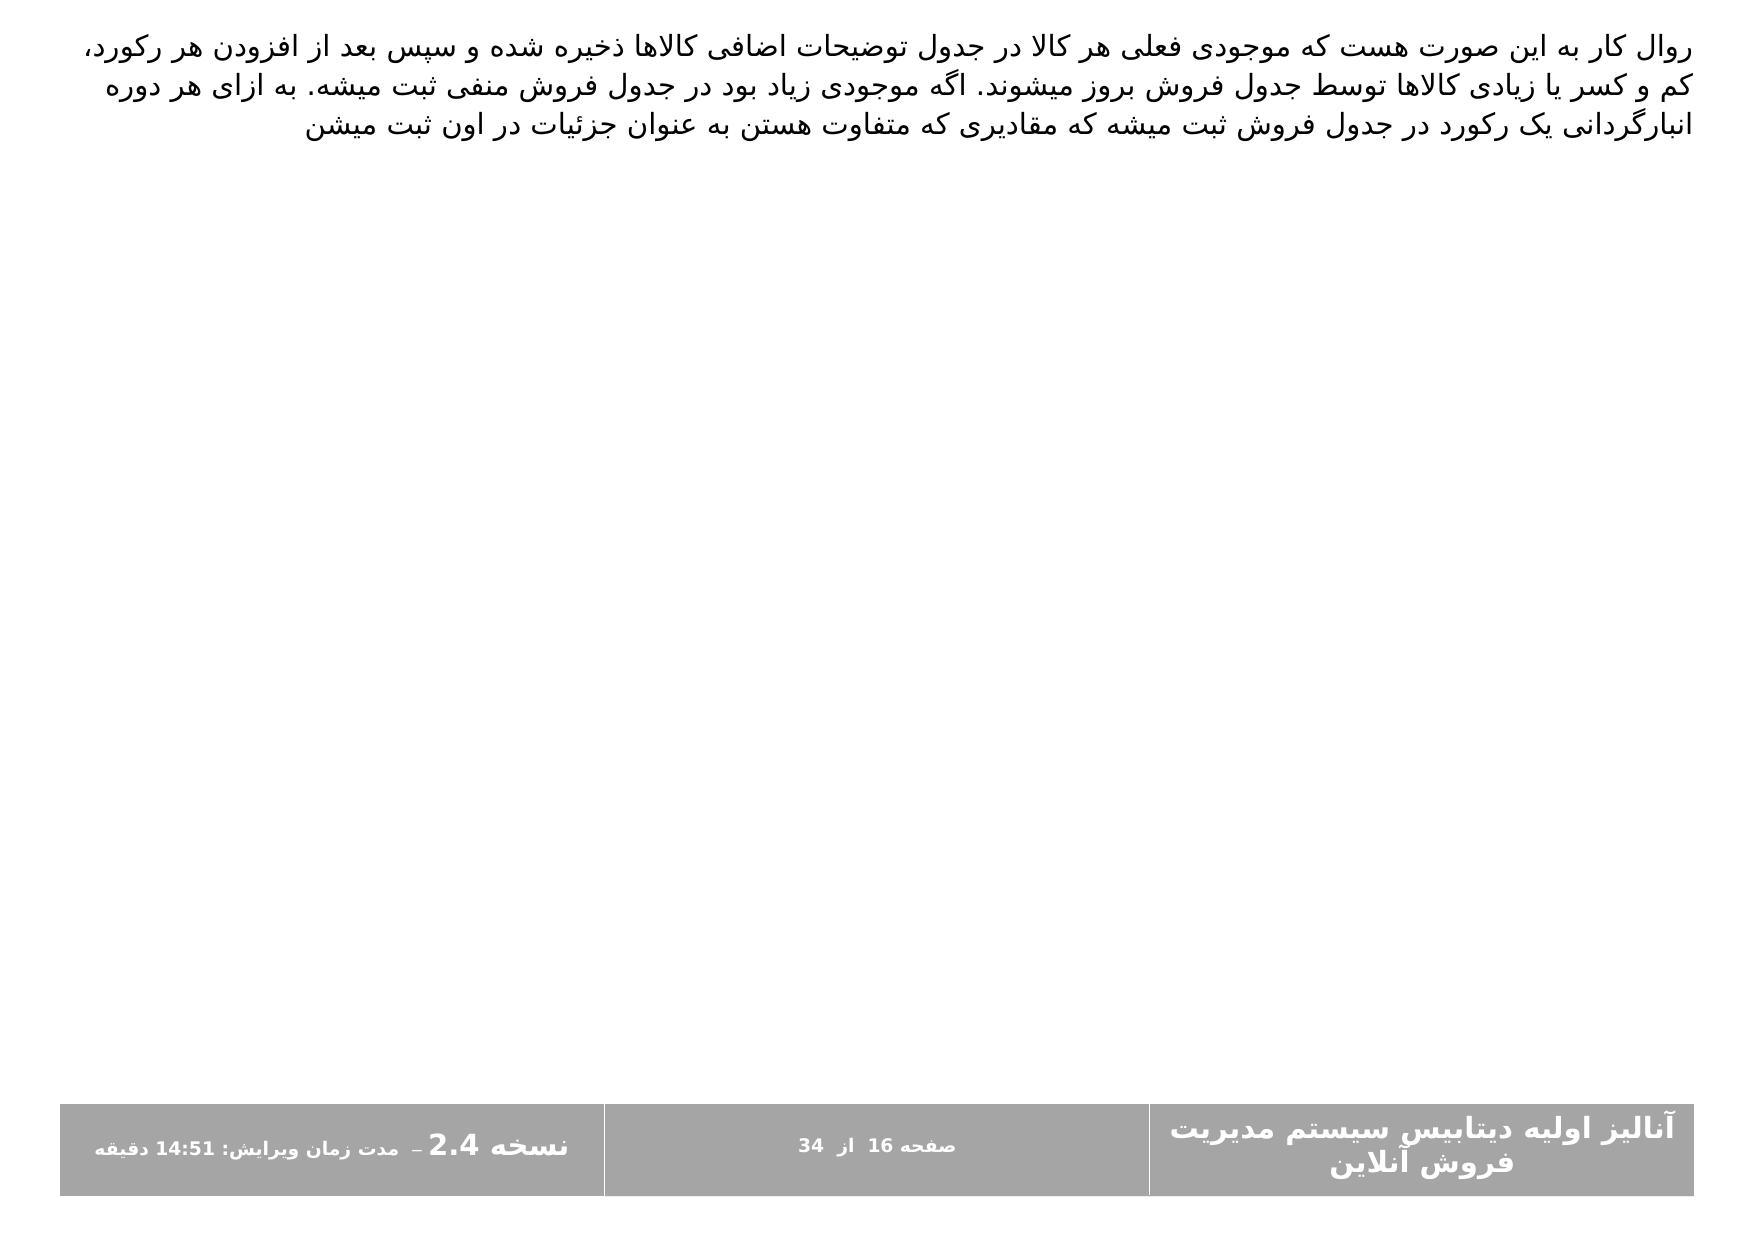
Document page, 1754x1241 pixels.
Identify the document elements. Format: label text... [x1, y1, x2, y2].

text روال کار به این صورت هست که موجودی فعلی هر کالا در جدول توضیحات اضافی کالاها ذخیره شده و سپس بعد از افزودن هر رکورد، کم و کسر یا زیادی کالاها توسط جدول فروش بروز میشوند. اگه موجودی زیاد بود در جدول فروش منفی ثبت میشه. به ازای هر دوره انبارگردانی یک رکورد در جدول فروش ثبت میشه که مقادیری که متفاوت هستن به عنوان جزئیات در اون ثبت میشن [59, 29, 1695, 141]
